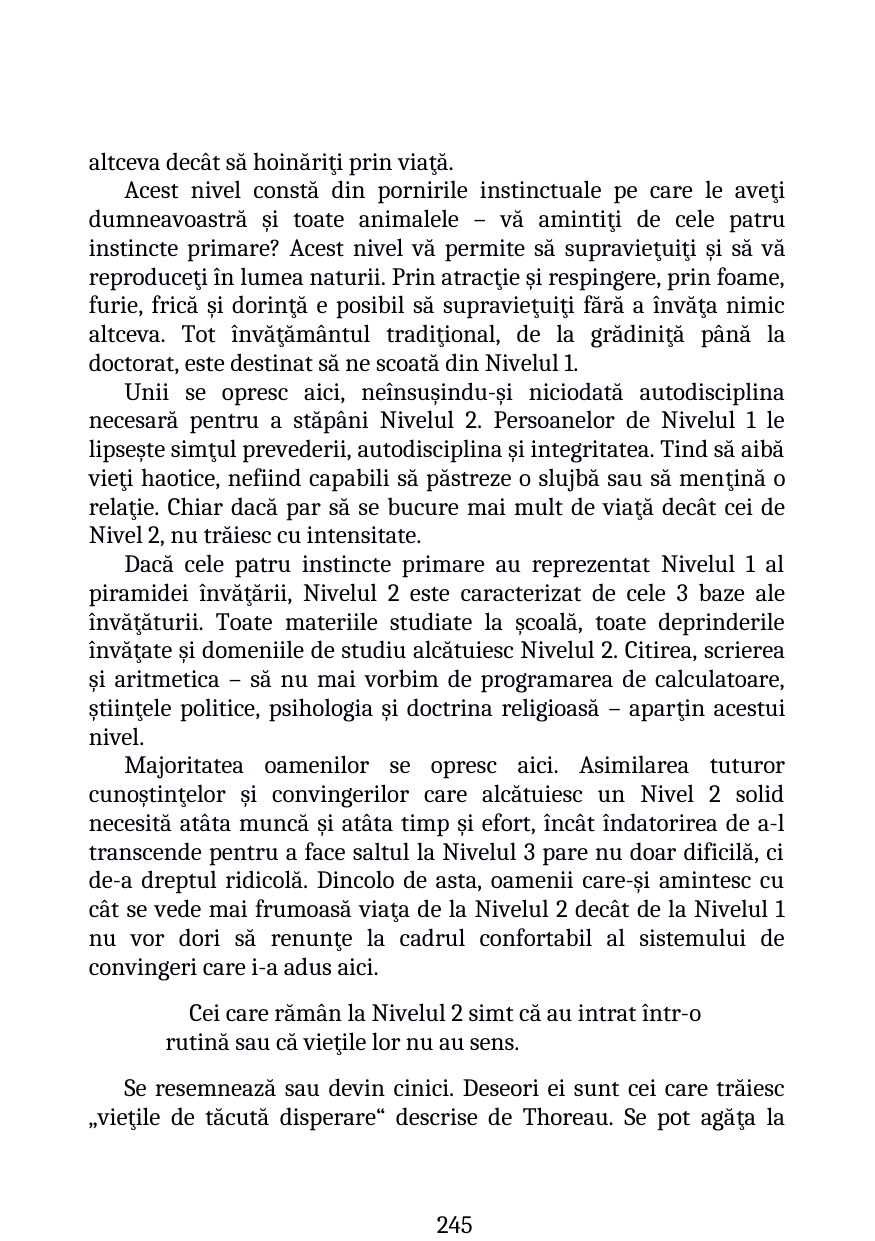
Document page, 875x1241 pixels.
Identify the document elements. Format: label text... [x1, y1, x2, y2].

text Majoritatea oamenilor se opresc aici. Asimilarea tuturor cunoştinţelor şi convingerilor care alcătuiesc un Nivel 2 solid necesită atâta muncă şi atâta timp şi efort, încât îndatorirea de a-l transcende pentru a face saltul la Nivelul 3 pare nu doar dificilă, ci de-a dreptul ridicolă. Dincolo de asta, oamenii care-şi amintesc cu cât se vede mai frumoasă viaţa de la Nivelul 2 decât de la Nivelul 1 nu vor dori să renunţe la cadrul confortabil al sistemului de convingeri care i-a adus aici. [89, 751, 785, 981]
text Acest nivel constă din pornirile instinctuale pe care le aveţi dumneavoastră şi toate animalele – vă amintiţi de cele patru instincte primare? Acest nivel vă permite să supravieţuiţi şi să vă reproduceţi în lumea naturii. Prin atracţie şi respingere, prin foame, furie, frică şi dorinţă e posibil să supravieţuiţi fără a învăţa nimic altceva. Tot învăţământul tradiţional, de la grădiniţă până la doctorat, este destinat să ne scoată din Nivelul 1. [89, 176, 785, 377]
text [89, 1074, 785, 1132]
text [89, 147, 785, 176]
text Cei care rămân la Nivelul 2 simt că au intrat într-o rutină sau că vieţile lor nu au sens. [165, 999, 726, 1056]
text Unii se opresc aici, neînsuşindu-şi niciodată autodisciplina necesară pentru a stăpâni Nivelul 2. Persoanelor de Nivelul 1 le lipseşte simţul prevederii, autodisciplina şi integritatea. Tind să aibă vieţi haotice, nefiind capabili să păstreze o slujbă sau să menţină o relaţie. Chiar dacă par să se bucure mai mult de viaţă decât cei de Nivel 2, nu trăiesc cu intensitate. [89, 377, 785, 550]
text Dacă cele patru instincte primare au reprezentat Nivelul 1 al piramidei învăţării, Nivelul 2 este caracterizat de cele 3 baze ale învăţăturii. Toate materiile studiate la şcoală, toate deprinderile învăţate şi domeniile de studiu alcătuiesc Nivelul 2. Citirea, scrierea şi aritmetica – să nu mai vorbim de programarea de calculatoare, ştiinţele politice, psihologia şi doctrina religioasă – aparţin acestui nivel. [89, 550, 785, 751]
